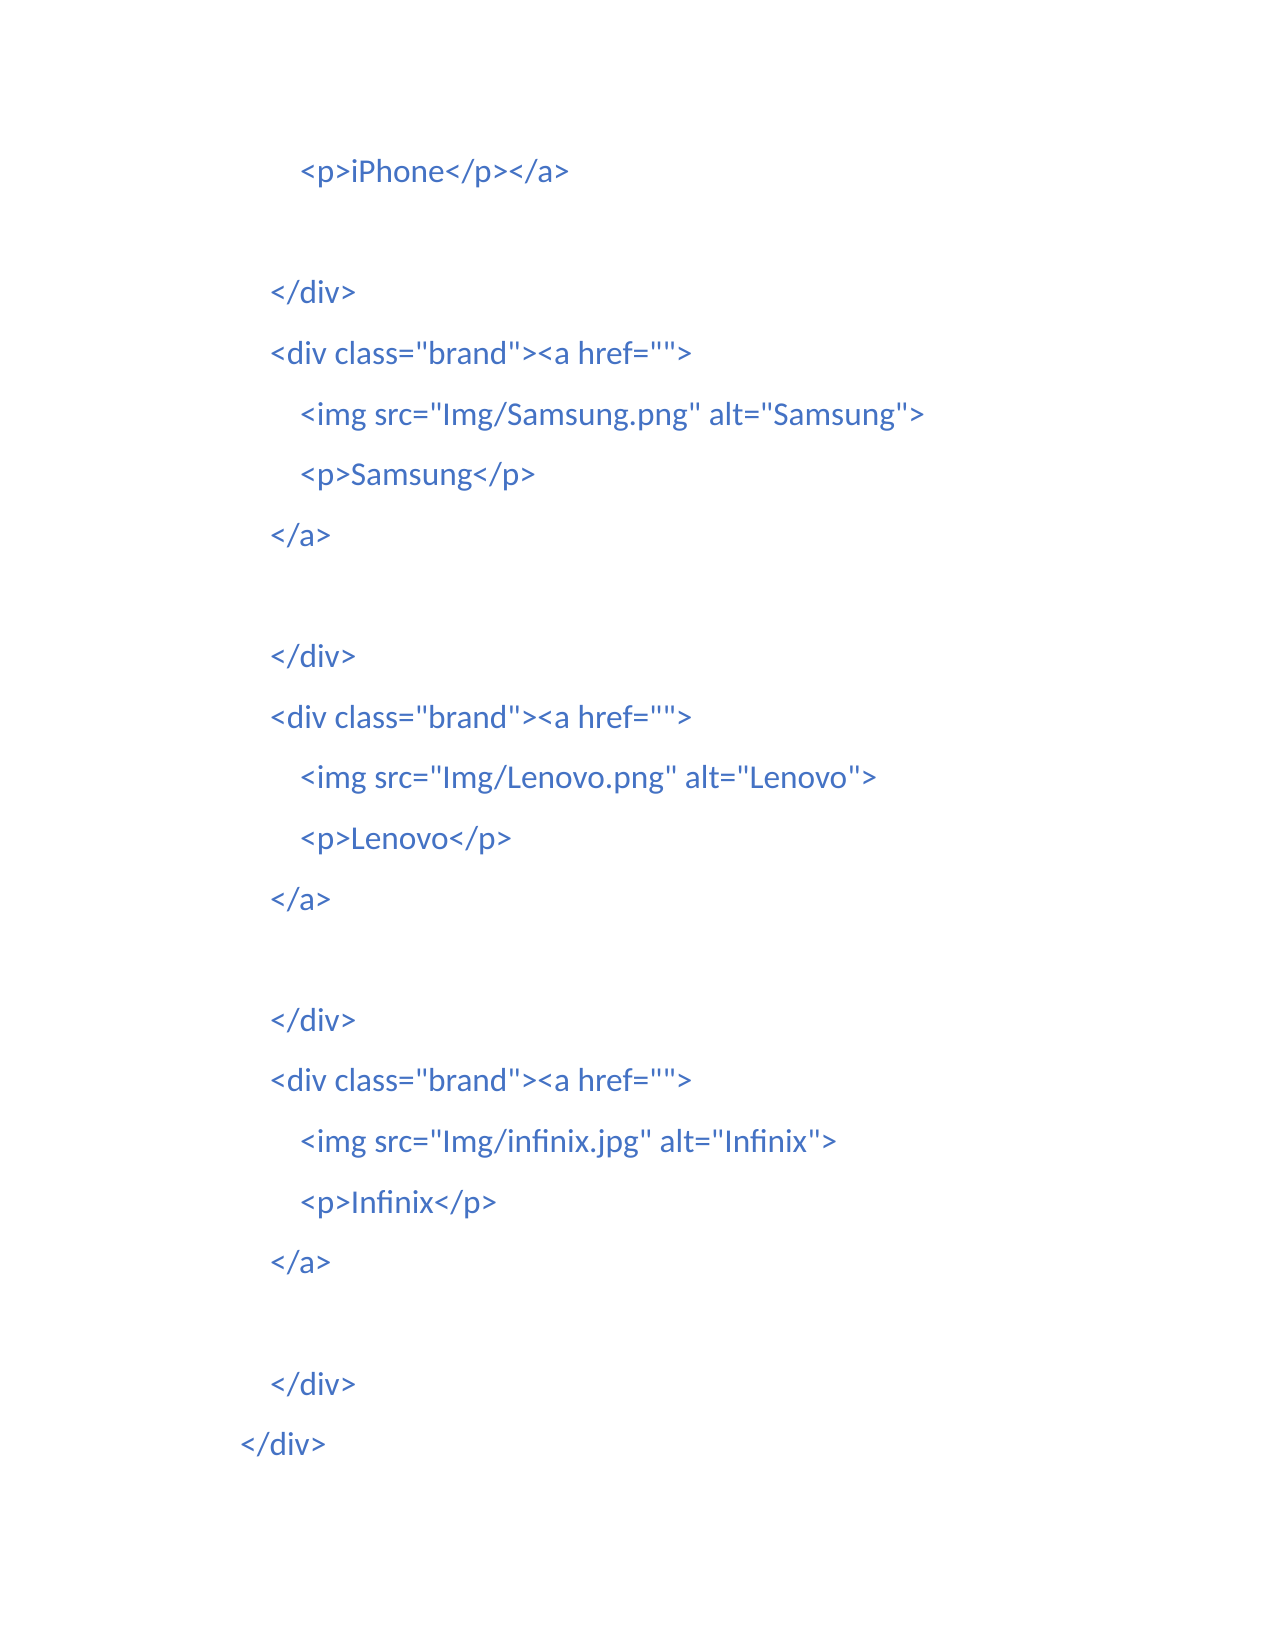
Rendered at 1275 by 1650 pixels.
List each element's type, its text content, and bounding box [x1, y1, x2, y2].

text </div> [150, 999, 1125, 1039]
text </a> [150, 1241, 1125, 1282]
text </div> [150, 271, 1125, 312]
text <img src="Img/infinix.jpg" alt="Infinix"> [150, 1120, 1125, 1161]
text <img src="Img/Samsung.png" alt="Samsung"> [150, 392, 1125, 433]
text <p>iPhone</p></a> [150, 150, 1125, 191]
text <p>Infinix</p> [150, 1181, 1125, 1221]
text </div> [150, 1423, 1125, 1464]
text </div> [150, 635, 1125, 676]
text <img src="Img/Lenovo.png" alt="Lenovo"> [150, 756, 1125, 797]
text </a> [150, 514, 1125, 554]
text <p>Samsung</p> [150, 453, 1125, 494]
text </a> [150, 877, 1125, 918]
text <div class="brand"><a href=""> [150, 332, 1125, 373]
text <div class="brand"><a href=""> [150, 696, 1125, 736]
text </div> [150, 1362, 1125, 1403]
text <div class="brand"><a href=""> [150, 1059, 1125, 1100]
text <p>Lenovo</p> [150, 817, 1125, 858]
